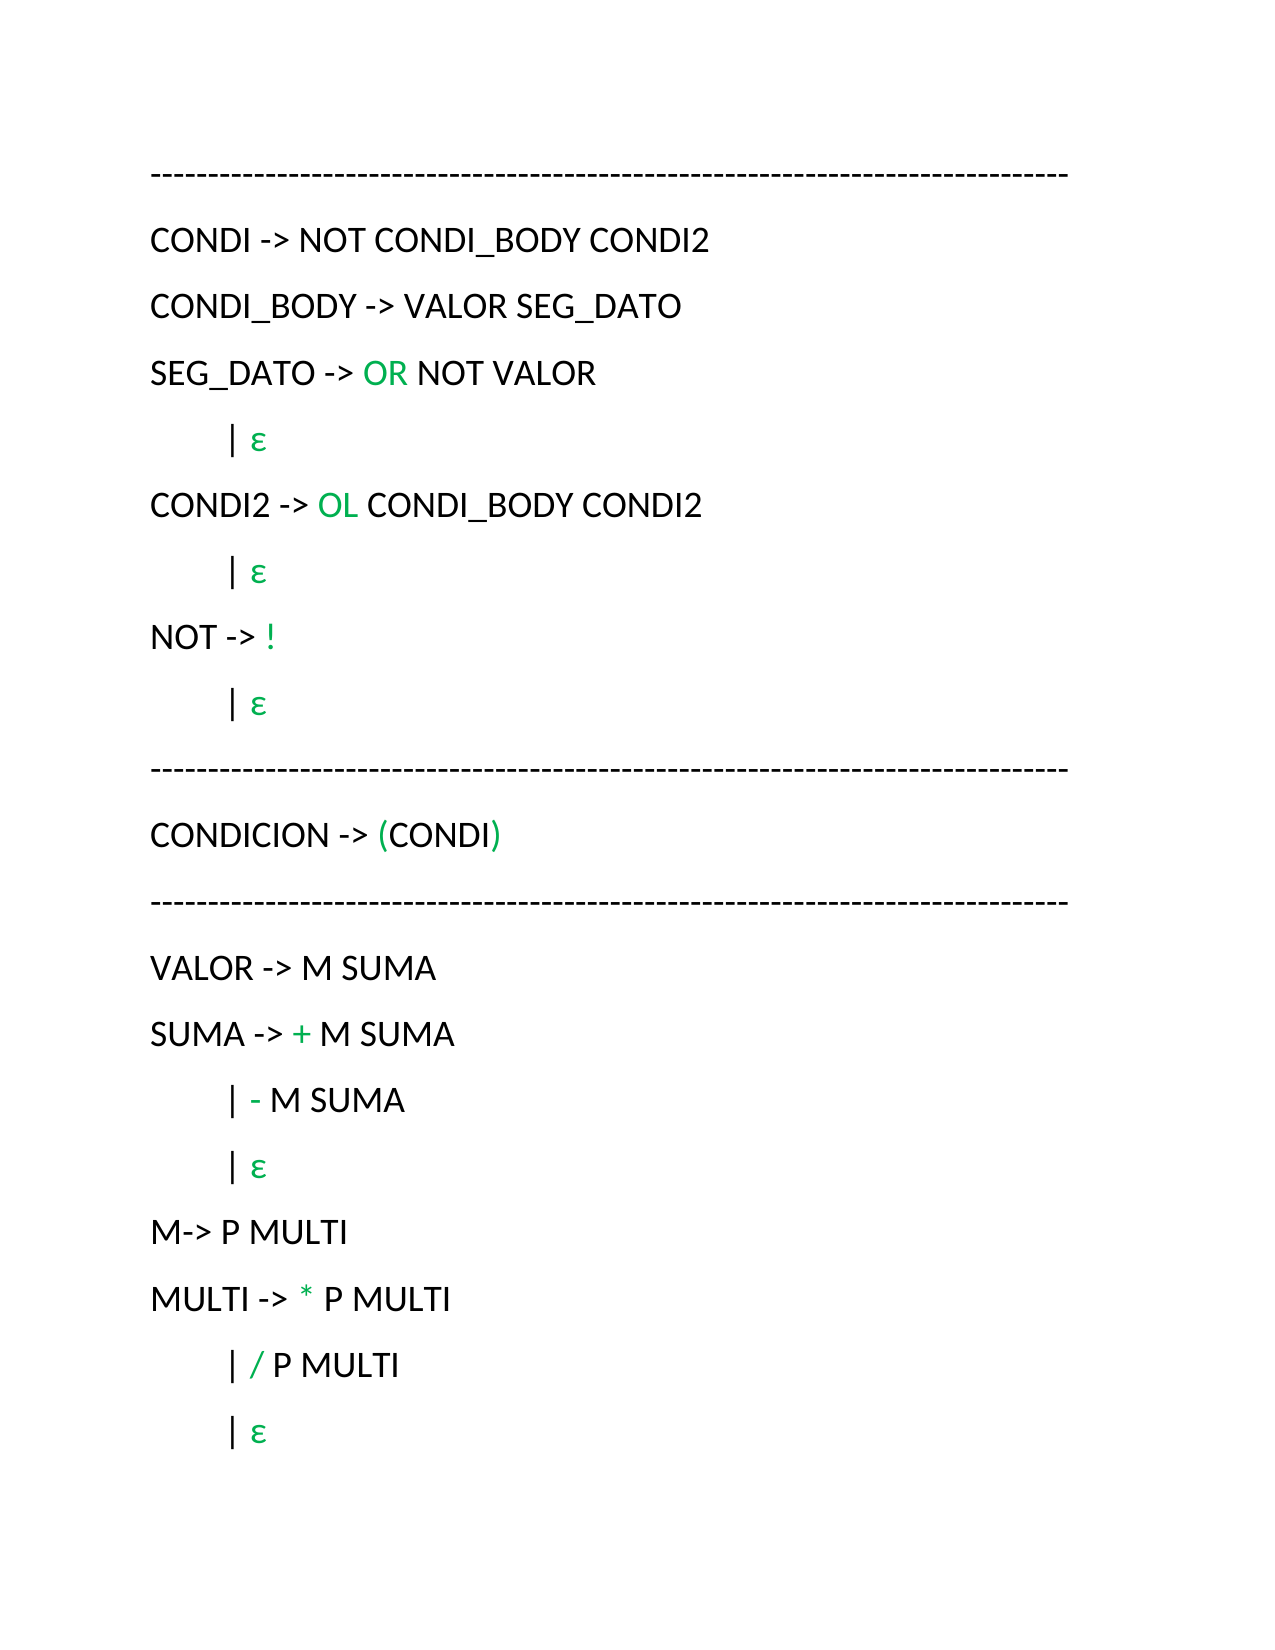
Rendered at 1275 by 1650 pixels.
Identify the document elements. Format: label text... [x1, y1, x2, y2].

text -------------------------------------------------------------------------------- [150, 745, 1125, 791]
text | ε [150, 547, 1125, 593]
text -------------------------------------------------------------------------------- [150, 150, 1125, 196]
text VALOR -> M SUMA [150, 944, 1125, 989]
text SEG_DATO -> OR NOT VALOR [150, 348, 1125, 394]
text CONDICION -> (CONDI) [150, 811, 1125, 857]
text -------------------------------------------------------------------------------- [150, 878, 1125, 923]
text | ε [150, 1142, 1125, 1188]
text MULTI -> * P MULTI [150, 1274, 1125, 1320]
text | ε [150, 679, 1125, 725]
text | / P MULTI [150, 1341, 1125, 1386]
text | ε [150, 1407, 1125, 1453]
text SUMA -> + M SUMA [150, 1010, 1125, 1056]
text | ε [150, 414, 1125, 460]
text CONDI2 -> OL CONDI_BODY CONDI2 [150, 481, 1125, 527]
text M-> P MULTI [150, 1208, 1125, 1254]
text NOT -> ! [150, 613, 1125, 659]
text CONDI -> NOT CONDI_BODY CONDI2 [150, 216, 1125, 262]
text | - M SUMA [150, 1076, 1125, 1122]
text CONDI_BODY -> VALOR SEG_DATO [150, 282, 1125, 328]
